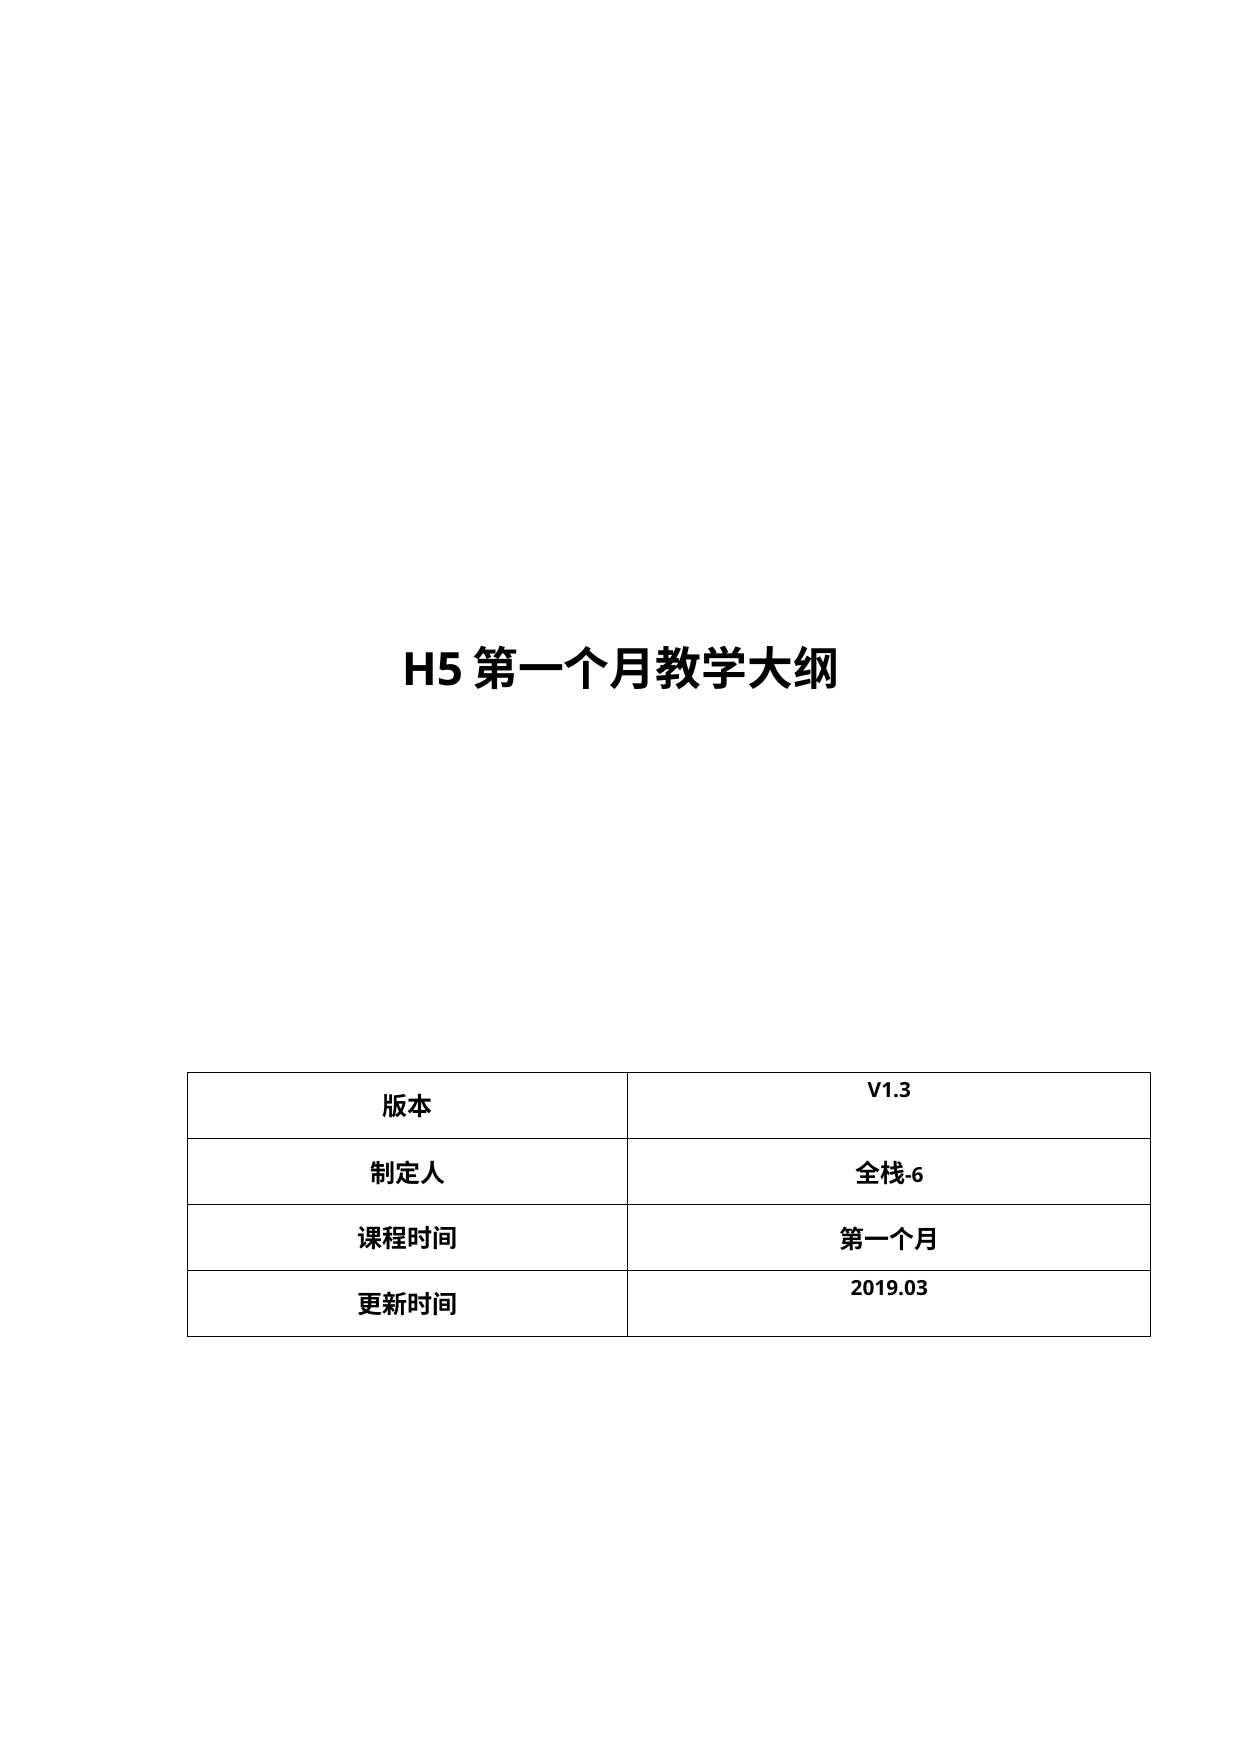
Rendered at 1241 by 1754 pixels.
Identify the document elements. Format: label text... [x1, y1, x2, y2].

table_header V1.3 [628, 1073, 1150, 1138]
table_cell 全栈-6 [628, 1139, 1150, 1204]
text H5第一个月教学大纲 [187, 617, 1053, 714]
table_cell 2019.03 [628, 1271, 1150, 1336]
table_cell 更新时间 [188, 1271, 627, 1336]
table_header 版本 [188, 1073, 627, 1138]
table_cell 制定人 [188, 1139, 627, 1204]
table_cell 课程时间 [188, 1205, 627, 1270]
table_cell 第一个月 [628, 1205, 1150, 1270]
